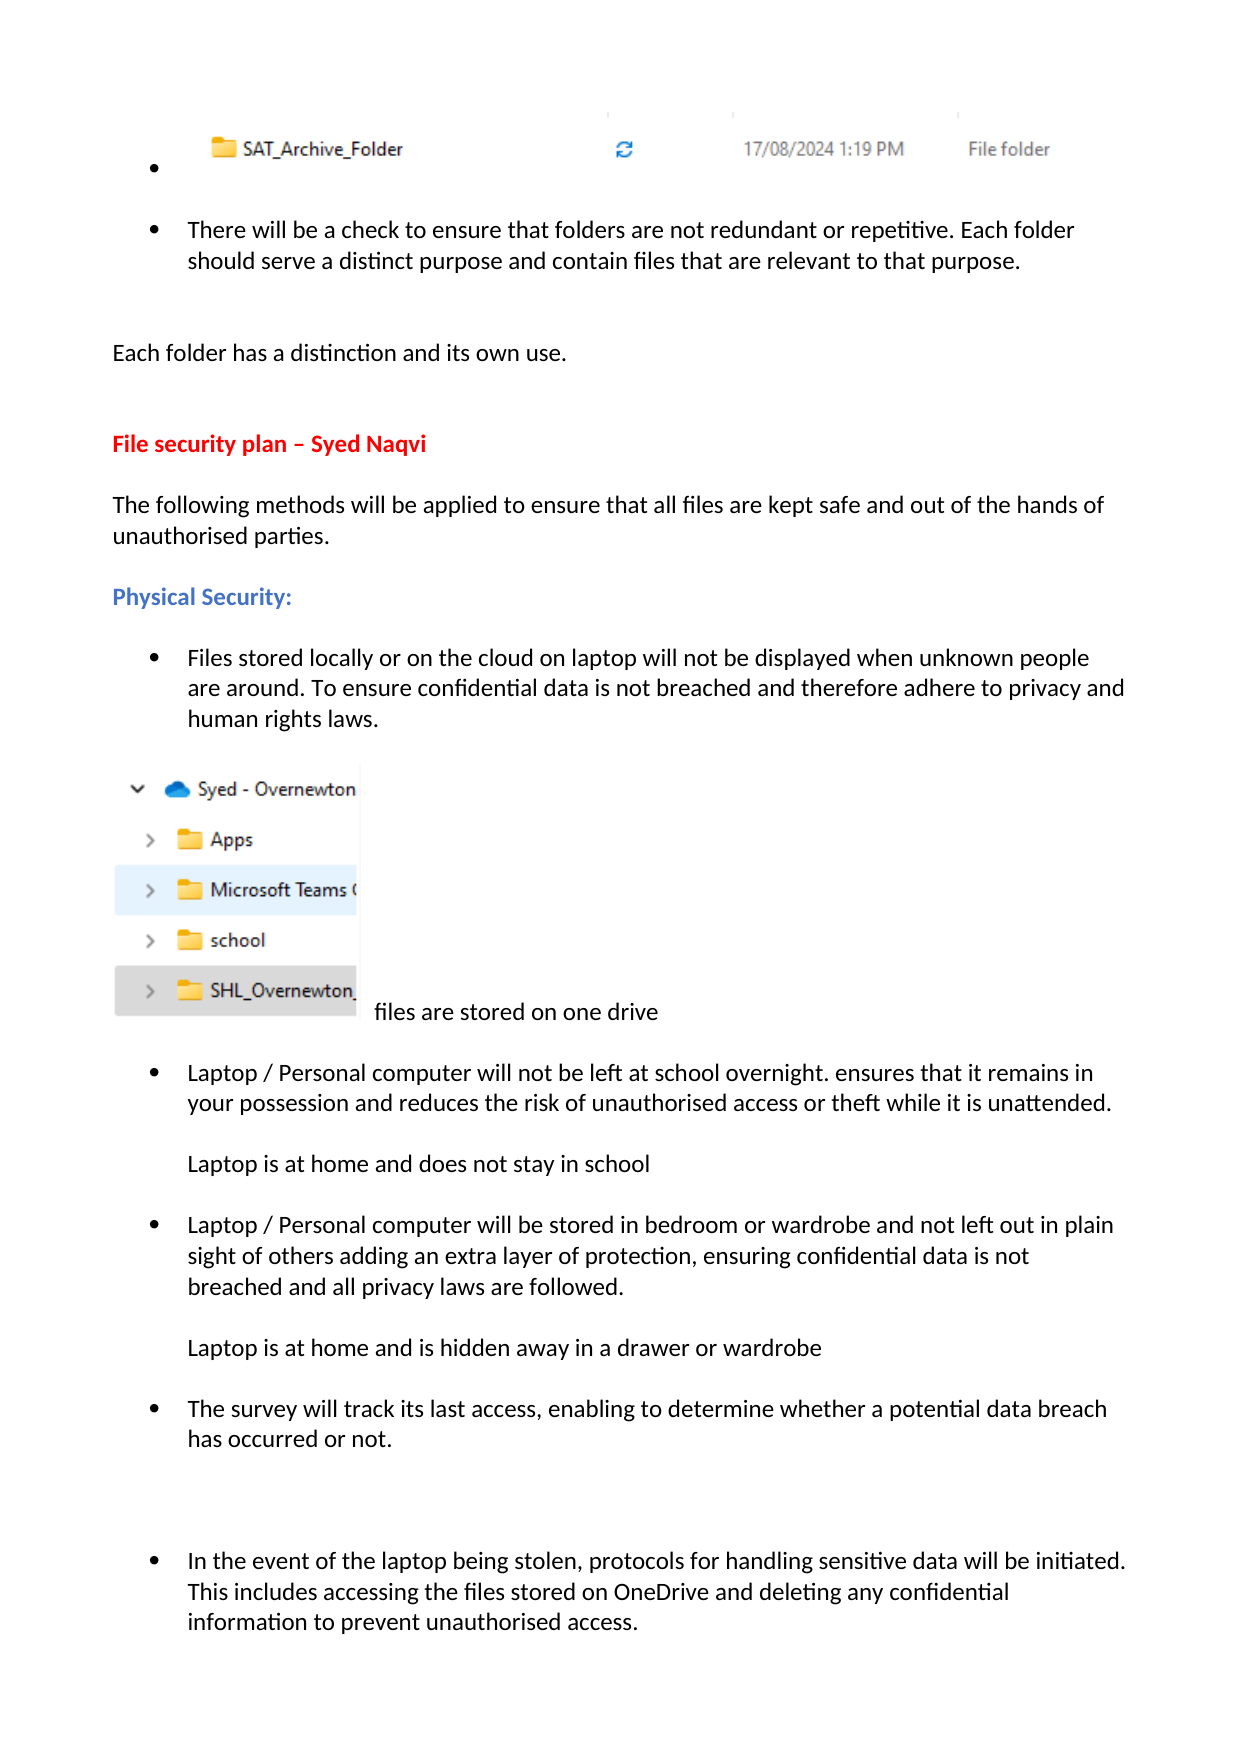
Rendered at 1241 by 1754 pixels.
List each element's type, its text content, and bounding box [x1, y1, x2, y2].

text Each folder has a distinction and its own use. [112, 337, 1128, 367]
list Laptop is at home and does not stay in school [187, 1148, 1128, 1179]
text The following methods will be applied to ensure that all files are kept safe and out of the hands of unauthorised parties. [112, 489, 1128, 550]
text Laptop is at home and is hidden away in a drawer or wardrobe [187, 1332, 1128, 1362]
list The survey will track its last access, enabling to determine whether a potential data breach has occurred or not. [150, 1393, 1128, 1454]
text Physical Security: [112, 581, 1128, 611]
text File security plan – Syed Naqvi [112, 428, 1128, 459]
list In the event of the laptop being stolen, protocols for handling sensitive data will be initiated. This includes accessing the files stored on OneDrive and deleting any confidential information to prevent unauthorised access. [150, 1545, 1128, 1637]
list Laptop / Personal computer will be stored in bedroom or wardrobe and not left out in plain sight of others adding an extra layer of protection, ensuring confidential data is not breached and all privacy laws are followed. [150, 1209, 1128, 1301]
text files are stored on one drive [112, 764, 1128, 1026]
picture [187, 112, 1103, 178]
list Laptop / Personal computer will not be left at school overnight. ensures that it remains in your possession and reduces the risk of unauthorised access or theft while it is unattended. [150, 1057, 1128, 1118]
picture [112, 763, 369, 1021]
list Files stored locally or on the cloud on laptop will not be displayed when unknown people are around. To ensure confidential data is not breached and therefore adhere to privacy and human rights laws. [150, 642, 1128, 733]
list There will be a check to ensure that folders are not redundant or repetitive. Each folder should serve a distinct purpose and contain files that are relevant to that purpose. [150, 214, 1128, 276]
